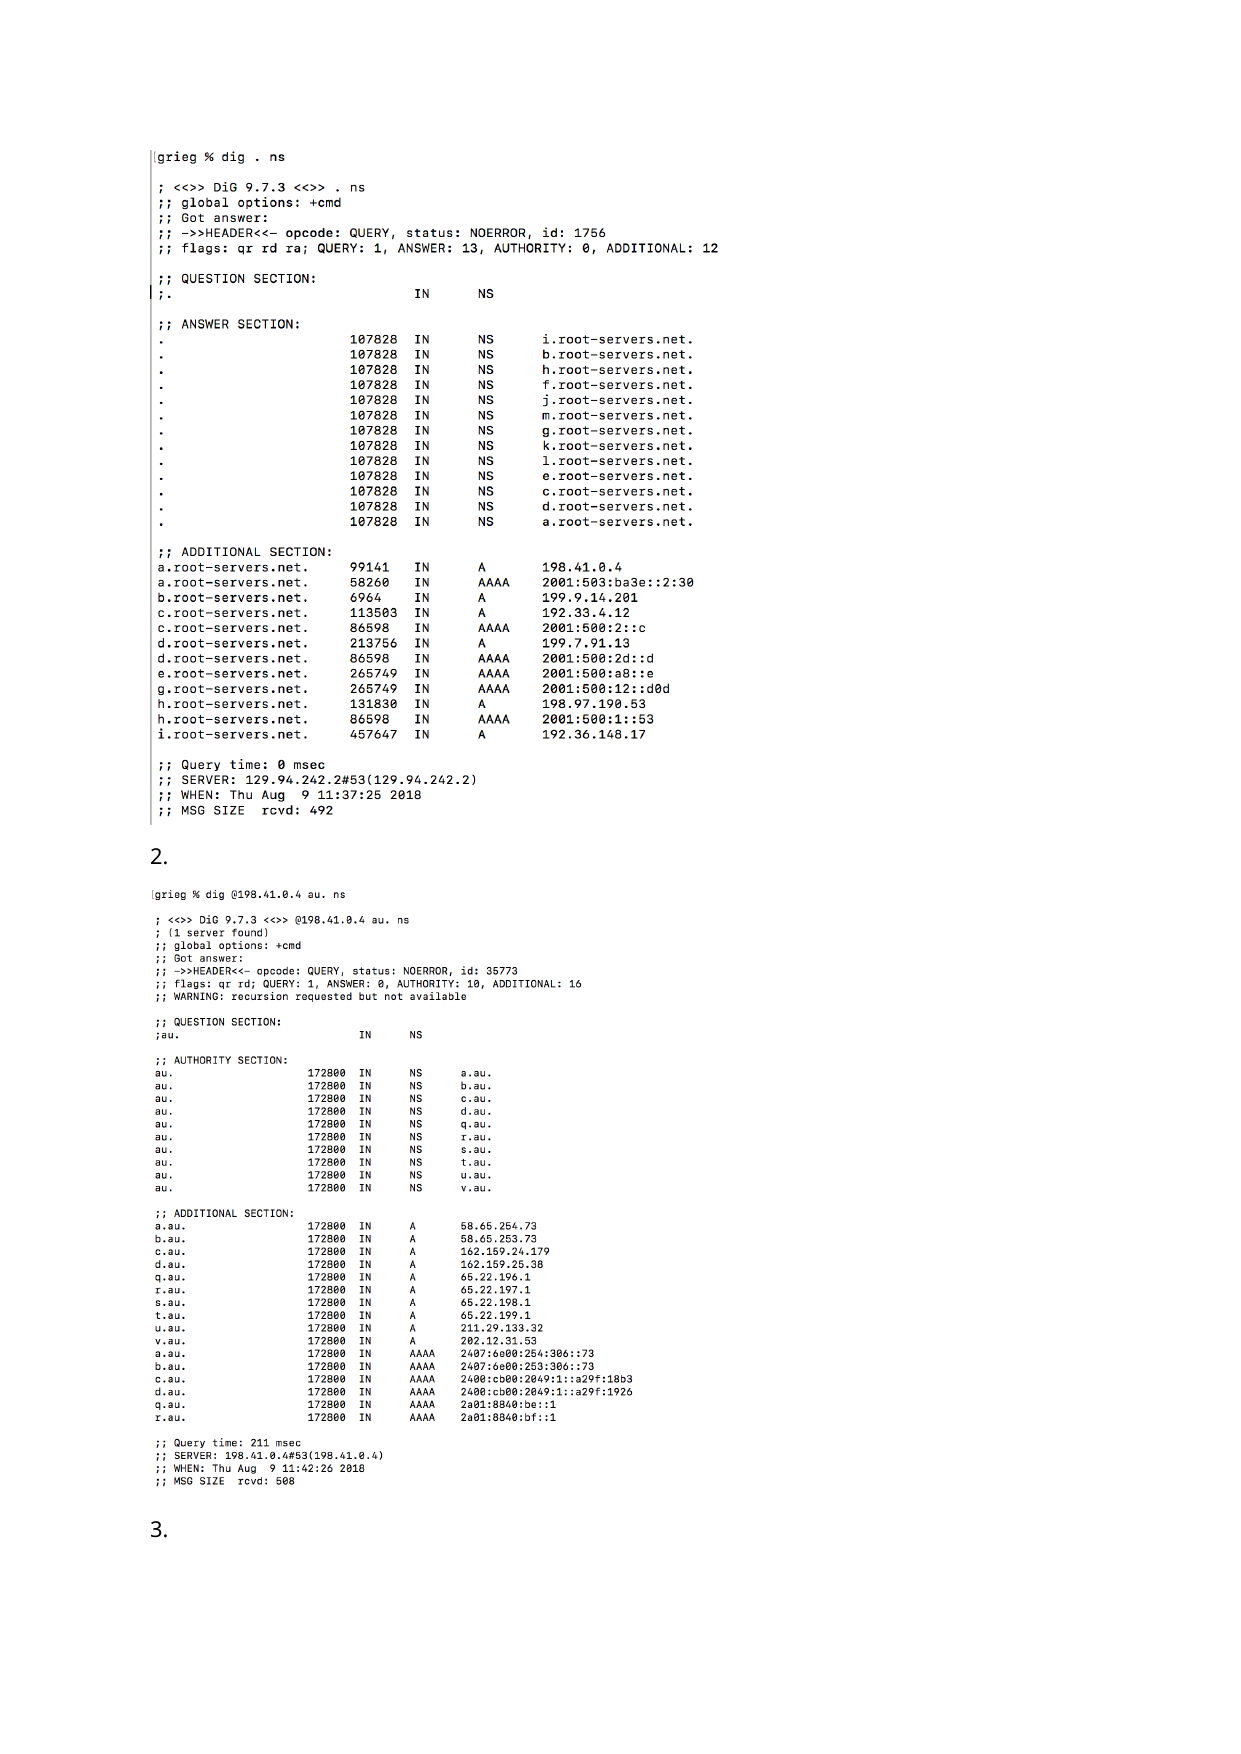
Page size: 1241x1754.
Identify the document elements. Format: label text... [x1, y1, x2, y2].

text 3. [150, 1514, 1090, 1543]
picture [150, 886, 759, 1498]
picture [150, 150, 835, 825]
text 2. [150, 841, 1090, 870]
